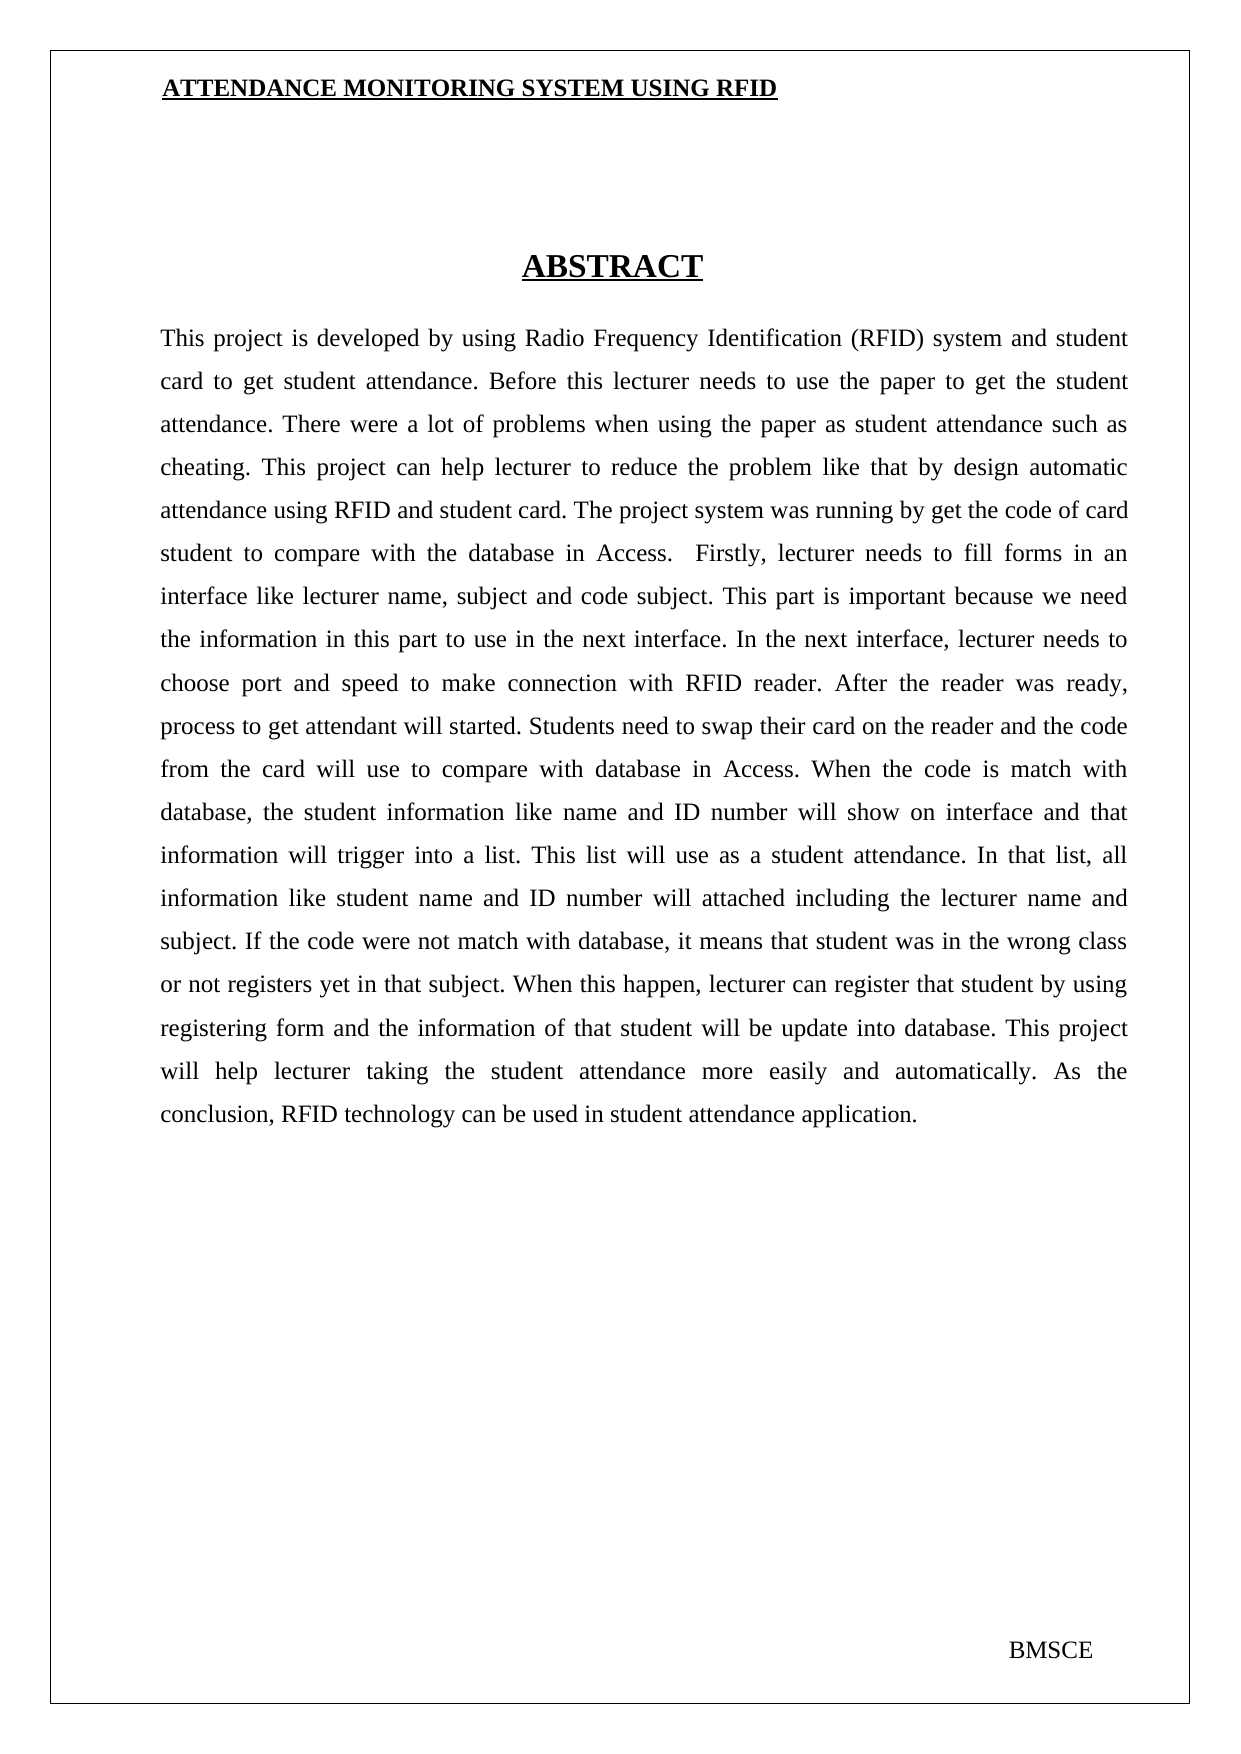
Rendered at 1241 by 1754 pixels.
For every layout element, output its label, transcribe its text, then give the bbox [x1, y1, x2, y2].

text This project is developed by using Radio Frequency Identification (RFID) system and student card to get student attendance. Before this lecturer needs to use the paper to get the student attendance. There were a lot of problems when using the paper as student attendance such as cheating. This project can help lecturer to reduce the problem like that by design automatic attendance using RFID and student card. The project system was running by get the code of card student to compare with the database in Access. Firstly, lecturer needs to fill forms in an interface like lecturer name, subject and code subject. This part is important because we need the information in this part to use in the next interface. In the next interface, lecturer needs to choose port and speed to make connection with RFID reader. After the reader was ready, process to get attendant will started. Students need to swap their card on the reader and the code from the card will use to compare with database in Access. When the code is match with database, the student information like name and ID number will show on interface and that information will trigger into a list. This list will use as a student attendance. In that list, all information like student name and ID number will attached including the lecturer name and subject. If the code were not match with database, it means that student was in the wrong class or not registers yet in that subject. When this happen, lecturer can register that student by using registering form and the information of that student will be update into database. This project will help lecturer taking the student attendance more easily and automatically. As the conclusion, RFID technology can be used in student attendance application. [160, 323, 1129, 1128]
text ABSTRACT [132, 246, 1092, 284]
